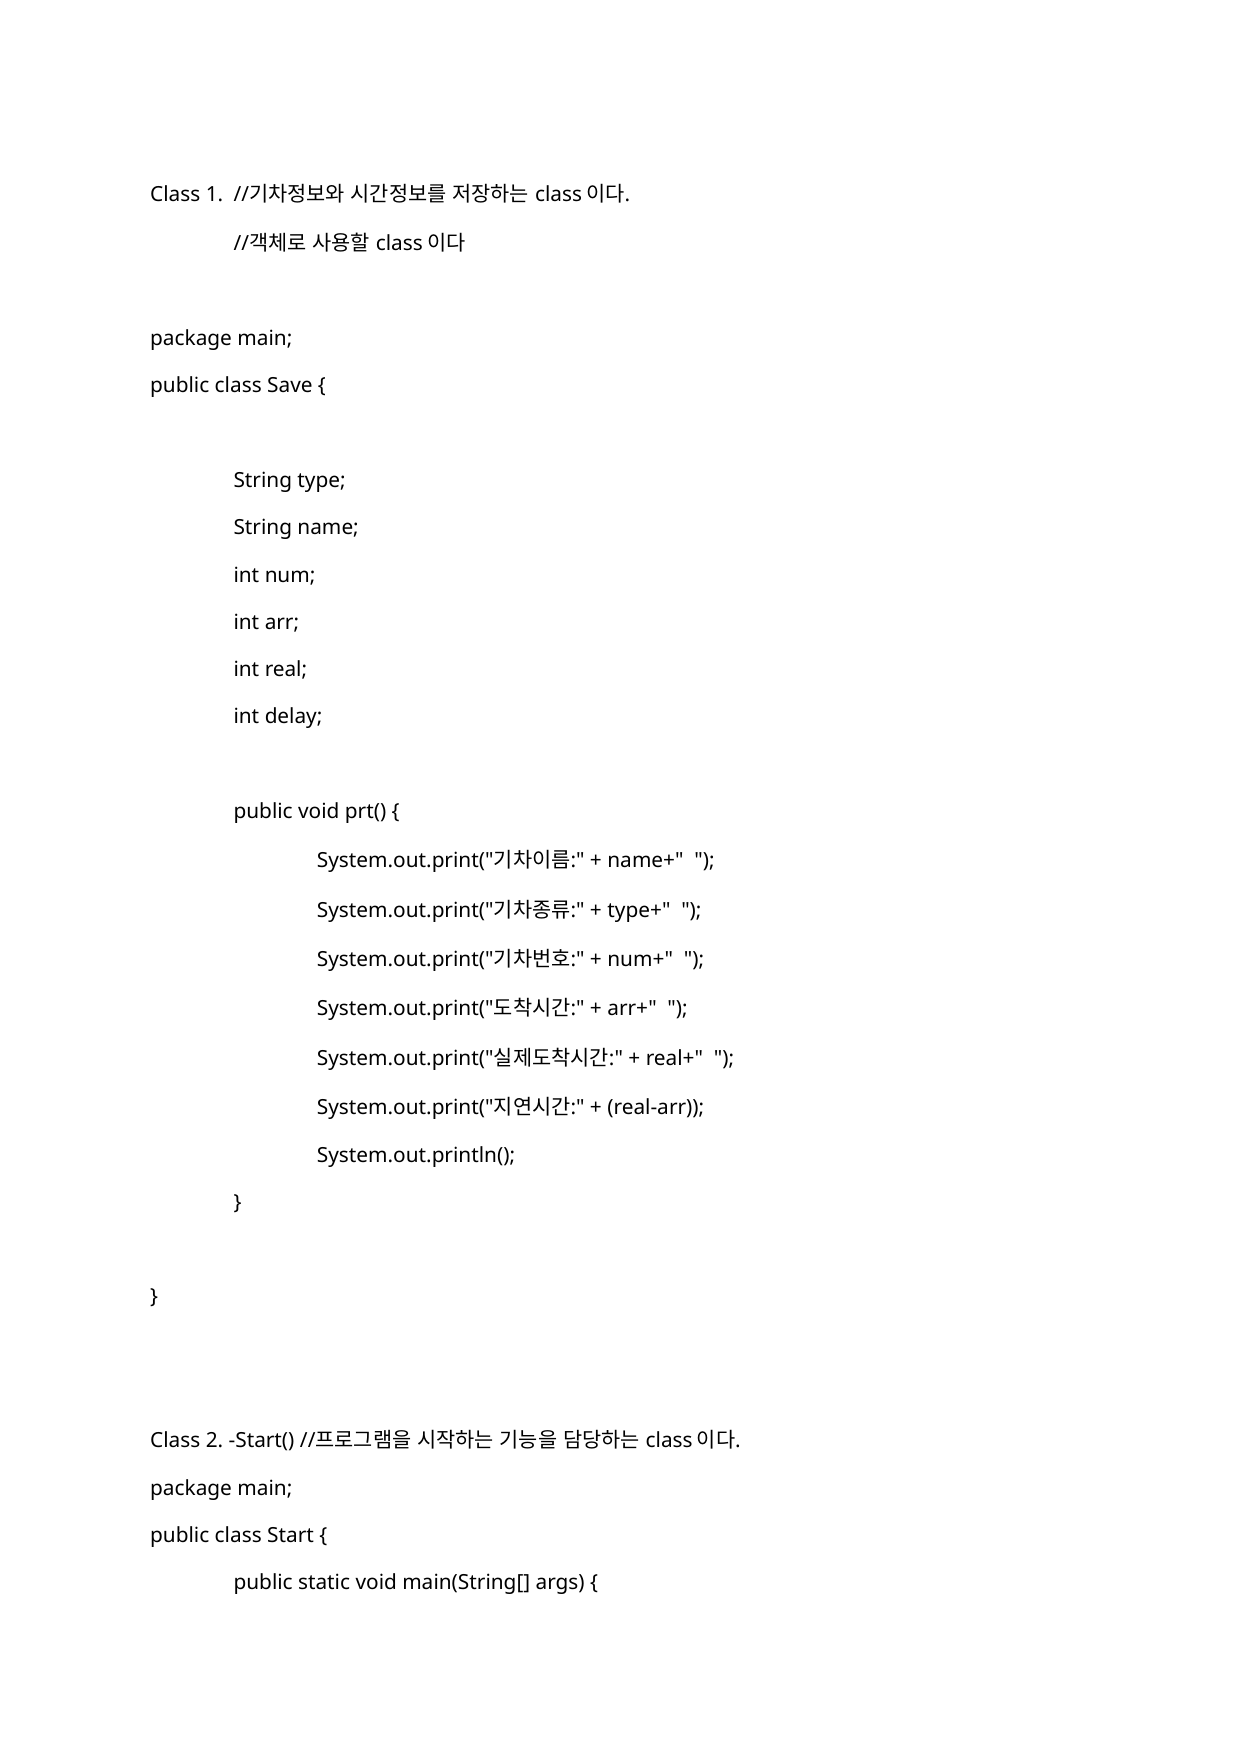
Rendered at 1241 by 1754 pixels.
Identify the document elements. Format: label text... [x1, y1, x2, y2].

text System.out.println(); [150, 1140, 1090, 1168]
text System.out.print("실제도착시간:" + real+" "); [150, 1041, 1090, 1071]
text System.out.print("기차종류:" + type+" "); [150, 893, 1090, 923]
text Class 2. -Start() //프로그램을 시작하는 기능을 담당하는 class이다. [150, 1423, 1090, 1454]
text public class Save { [150, 371, 1090, 399]
text System.out.print("기차이름:" + name+" "); [150, 843, 1090, 874]
text String name; [150, 512, 1090, 541]
text public void prt() { [150, 796, 1090, 824]
text int num; [150, 560, 1090, 588]
text package main; [150, 323, 1090, 352]
text public static void main(String[] args) { [150, 1567, 1090, 1596]
text public class Start { [150, 1520, 1090, 1548]
text package main; [150, 1473, 1090, 1501]
text } [150, 1187, 1090, 1215]
text Class 1. //기차정보와 시간정보를 저장하는 class이다. [150, 177, 1090, 207]
text System.out.print("기차번호:" + num+" "); [150, 942, 1090, 972]
text int delay; [150, 702, 1090, 730]
text int real; [150, 654, 1090, 683]
text int arr; [150, 607, 1090, 635]
text System.out.print("지연시간:" + (real-arr)); [150, 1090, 1090, 1121]
text System.out.print("도착시간:" + arr+" "); [150, 992, 1090, 1022]
text String type; [150, 465, 1090, 493]
text //객체로 사용할 class이다 [150, 227, 1090, 257]
text } [150, 1282, 1090, 1310]
